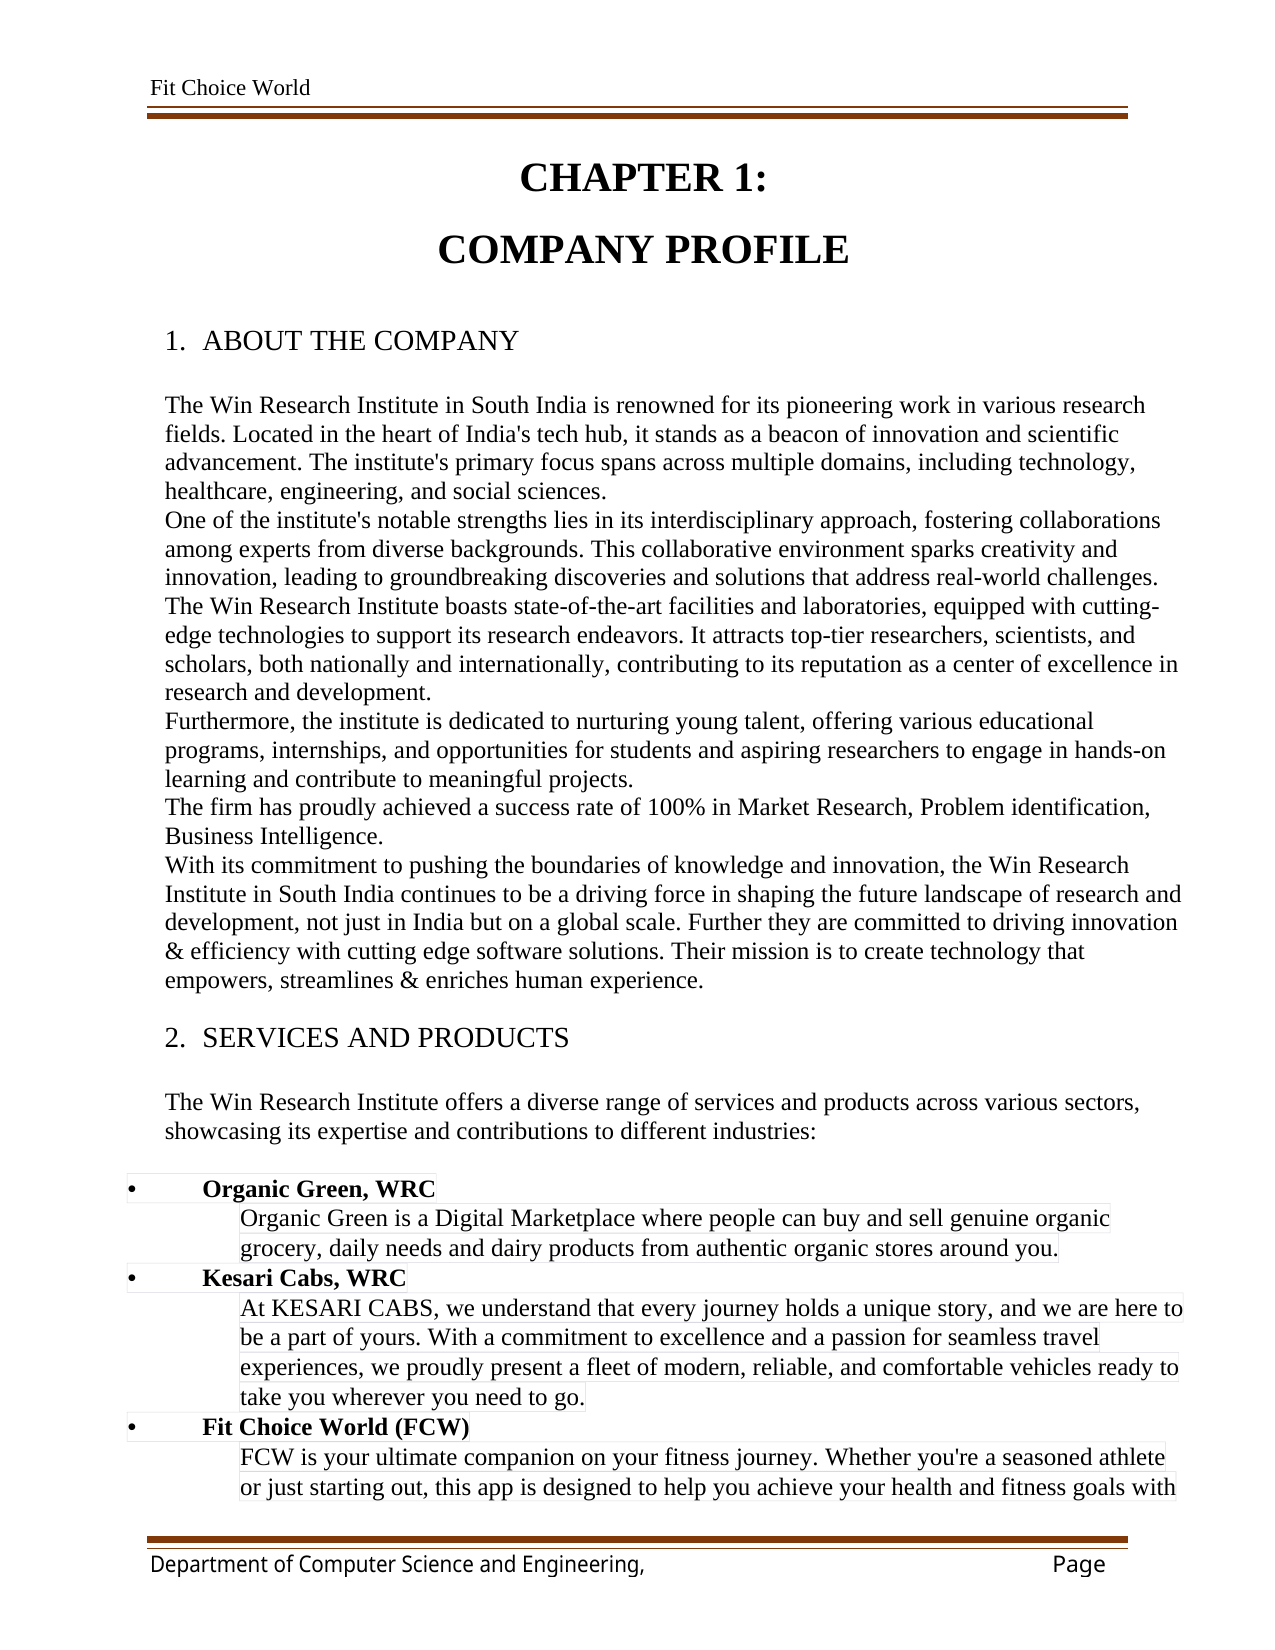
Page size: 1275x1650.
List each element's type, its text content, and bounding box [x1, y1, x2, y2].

text Furthermore, the institute is dedicated to nurturing young talent, offering various educational programs, internships, and opportunities for students and aspiring researchers to engage in hands-on learning and contribute to meaningful projects. [164, 706, 1166, 792]
subtitle CHAPTER 1: COMPANY PROFILE [437, 153, 851, 273]
text One of the institute's notable strengths lies in its interdisciplinary approach, fostering collaborations among experts from diverse backgrounds. This collaborative environment sparks creativity and innovation, leading to groundbreaking discoveries and solutions that address real-world challenges. The Win Research Institute boasts state-of-the-art facilities and laboratories, equipped with cutting- edge technologies to support its research endeavors. It attracts top-tier researchers, scientists, and scholars, both nationally and internationally, contributing to its reputation as a center of excellence in research and development. [164, 505, 1178, 706]
text The firm has proudly achieved a success rate of 100% in Market Research, Problem identification, Business Intelligence. [164, 792, 1151, 850]
text The Win Research Institute offers a diverse range of services and products across various sectors, showcasing its expertise and contributions to different industries: [164, 1087, 1140, 1144]
subtitle ABOUT THE COMPANY [164, 323, 1198, 356]
text The Win Research Institute in South India is renowned for its pioneering work in various research fields. Located in the heart of India's tech hub, it stands as a beacon of innovation and scientific advancement. The institute's primary focus spans across multiple domains, including technology, healthcare, engineering, and social sciences. [164, 390, 1146, 505]
subtitle SERVICES AND PRODUCTS [164, 1020, 1198, 1054]
text With its commitment to pushing the boundaries of knowledge and innovation, the Win Research Institute in South India continues to be a driving force in shaping the future landscape of research and development, not just in India but on a global scale. Further they are committed to driving innovation & efficiency with cutting edge software solutions. Their mission is to create technology that empowers, streamlines & enriches human experience. [164, 850, 1184, 994]
